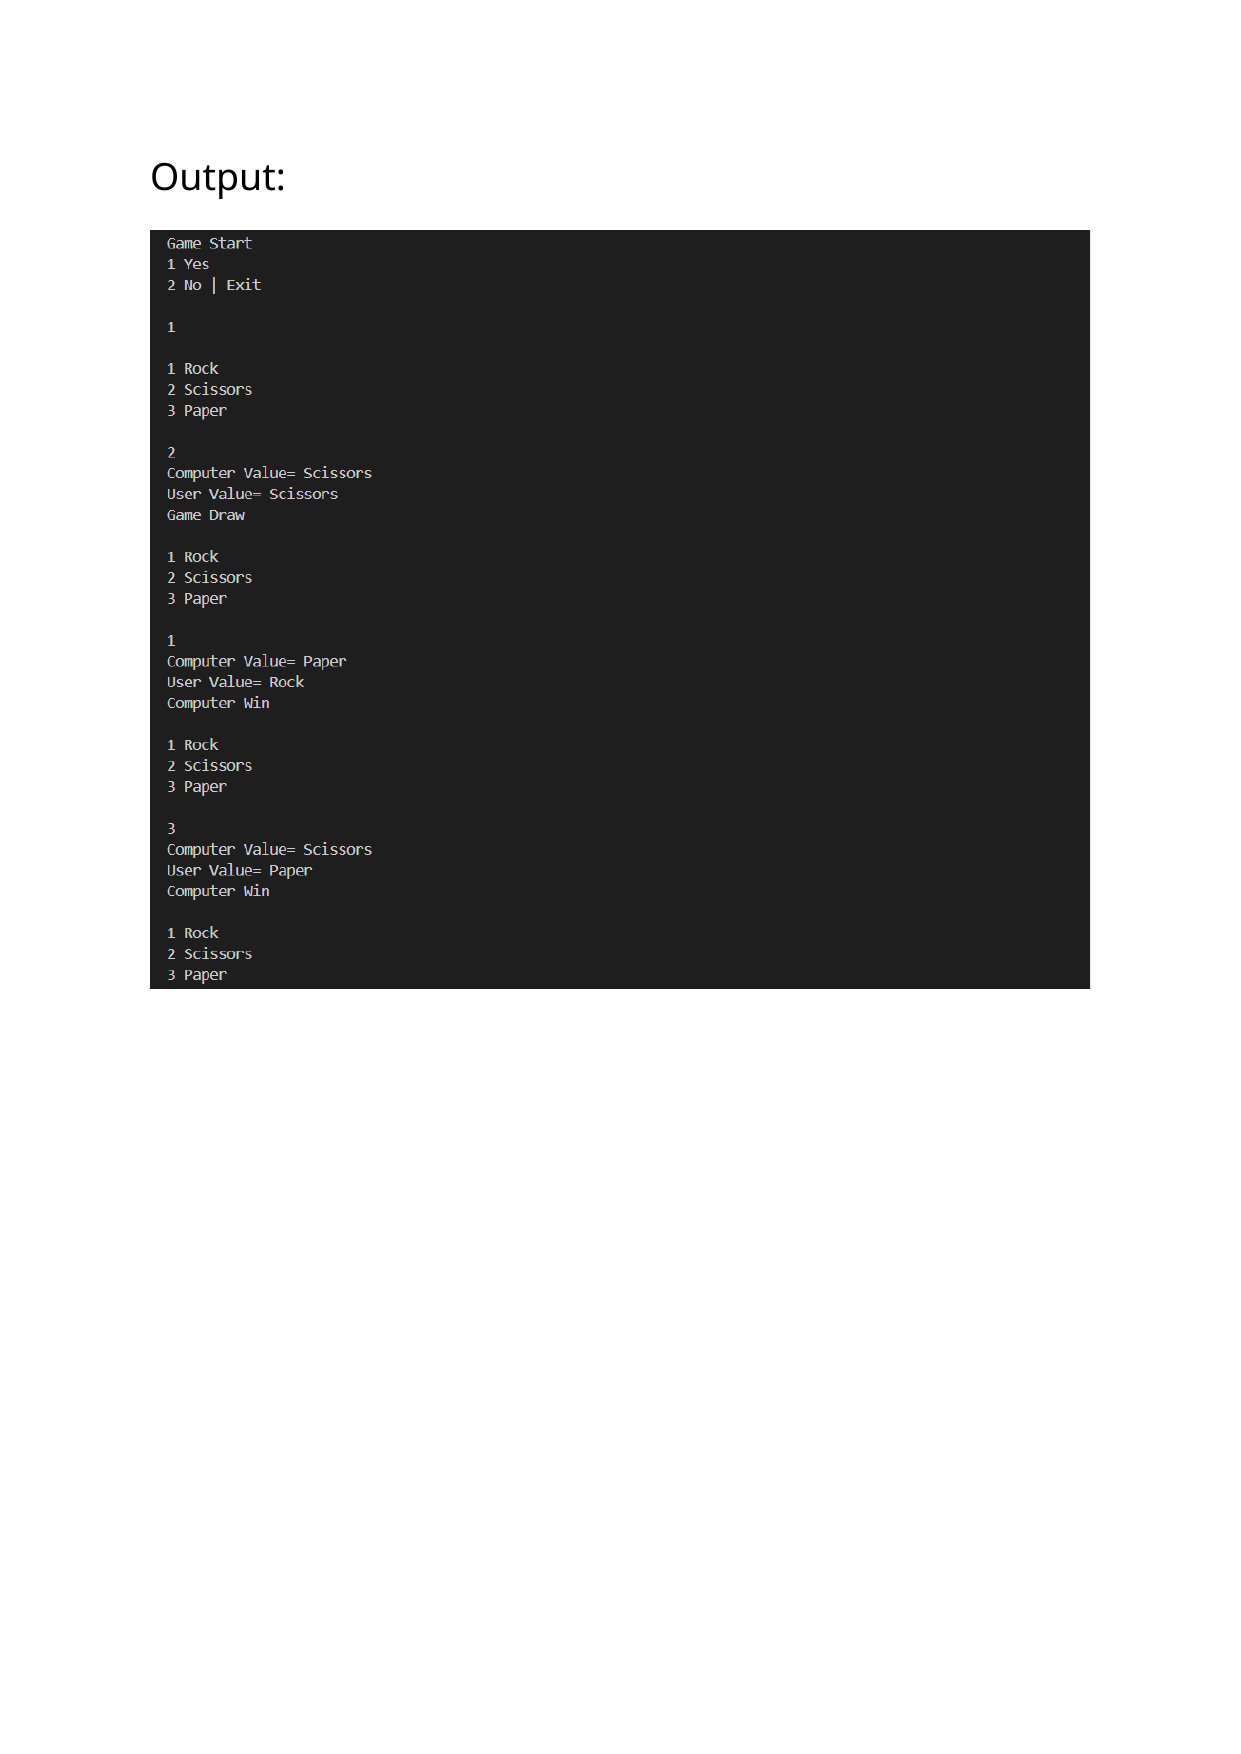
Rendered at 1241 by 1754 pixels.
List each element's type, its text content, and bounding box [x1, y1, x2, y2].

picture [150, 230, 1091, 989]
text Output: [150, 150, 1090, 201]
